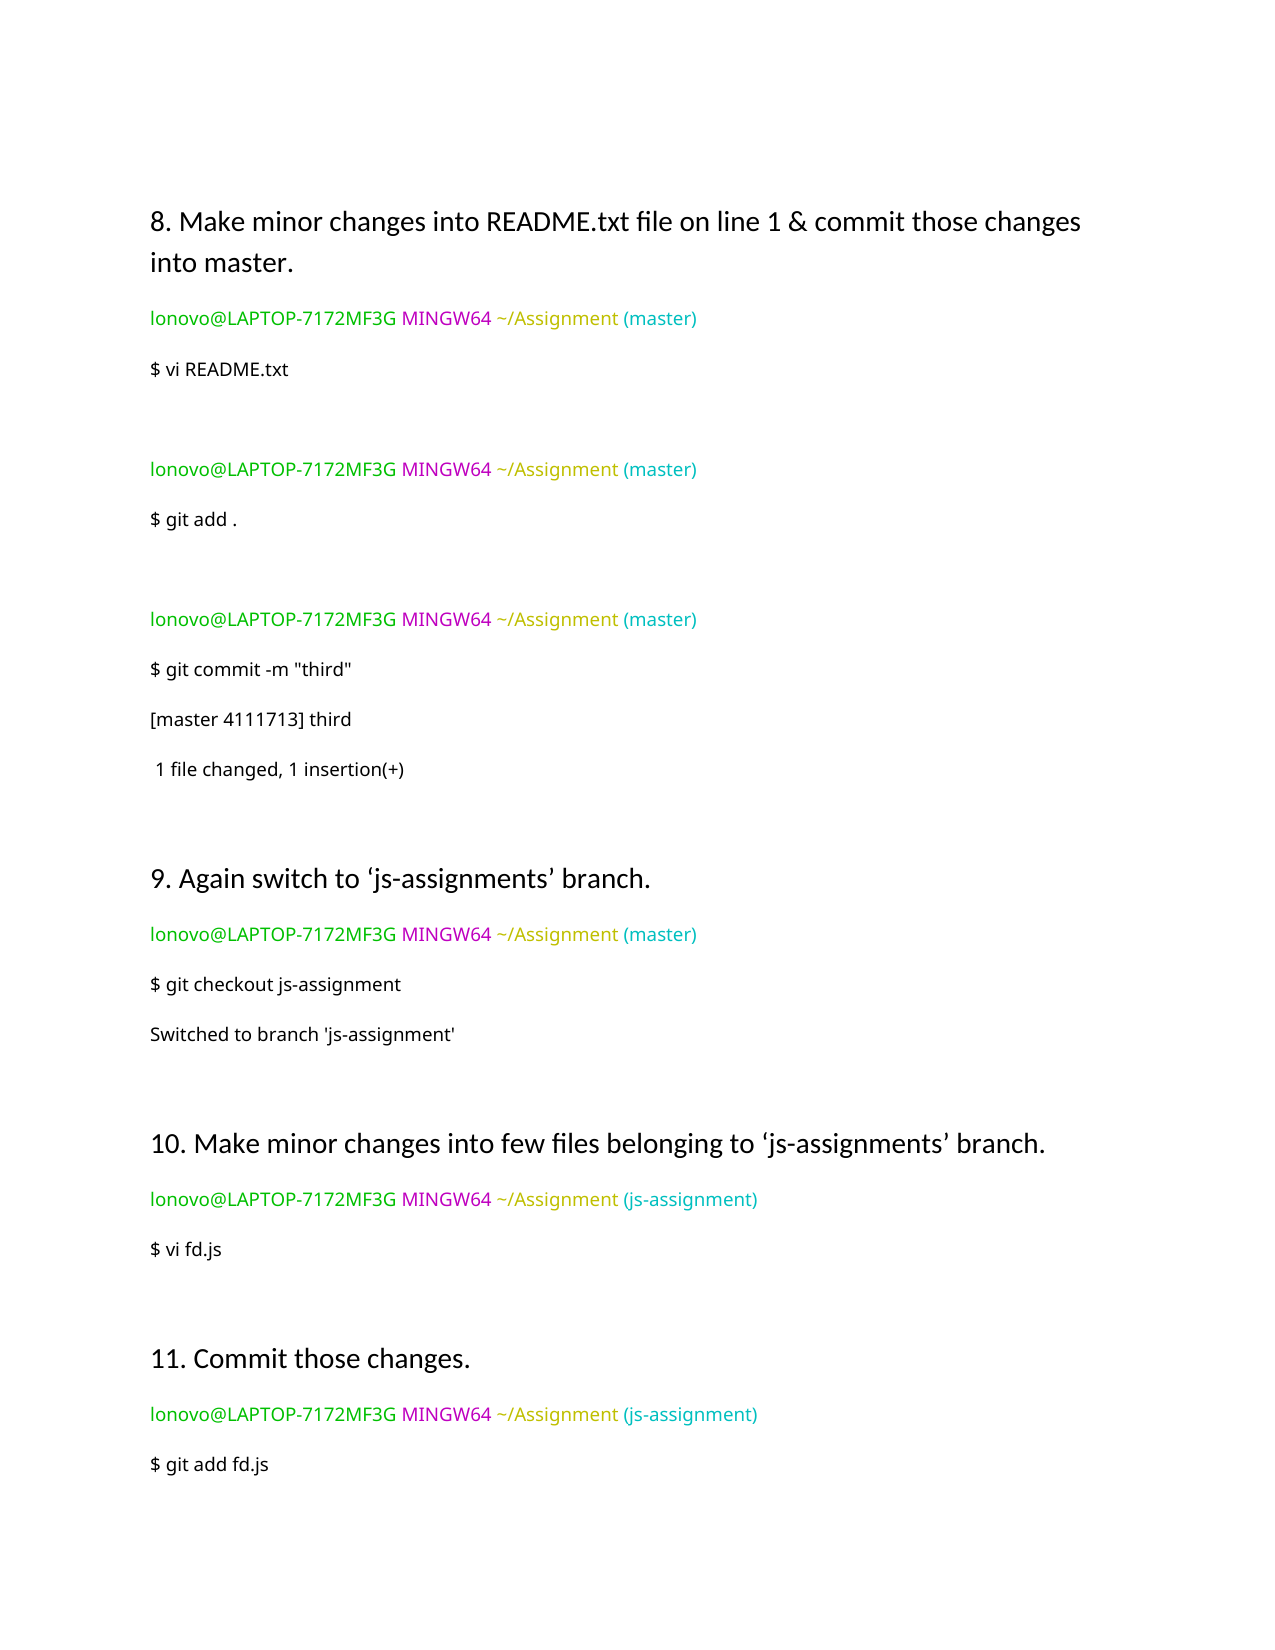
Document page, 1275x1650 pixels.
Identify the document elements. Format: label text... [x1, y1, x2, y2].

text [master 4111713] third [150, 707, 1125, 732]
text lonovo@LAPTOP-7172MF3G MINGW64 ~/Assignment (master) [150, 922, 1125, 947]
text Switched to branch 'js-assignment' [150, 1022, 1125, 1047]
text 1 file changed, 1 insertion(+) [150, 757, 1125, 782]
text $ git add . [150, 506, 1125, 532]
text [150, 1402, 1125, 1427]
text 10. Make minor changes into few files belonging to ‘js-assignments’ branch. [150, 1125, 1125, 1161]
text lonovo@LAPTOP-7172MF3G MINGW64 ~/Assignment (master) [150, 456, 1125, 482]
text $ git commit -m "third" [150, 656, 1125, 682]
text lonovo@LAPTOP-7172MF3G MINGW64 ~/Assignment (master) [150, 606, 1125, 632]
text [150, 1187, 1125, 1212]
text $ git add fd.js [150, 1452, 1125, 1477]
text 9. Again switch to ‘js-assignments’ branch. [150, 860, 1125, 895]
text $ vi fd.js [150, 1237, 1125, 1262]
text lonovo@LAPTOP-7172MF3G MINGW64 ~/Assignment (master) [150, 306, 1125, 331]
text 11. Commit those changes. [150, 1340, 1125, 1376]
text $ git checkout js-assignment [150, 972, 1125, 997]
text $ vi README.txt [150, 356, 1125, 381]
text 8. Make minor changes into README.txt file on line 1 & commit those changes into master. [150, 203, 1125, 279]
